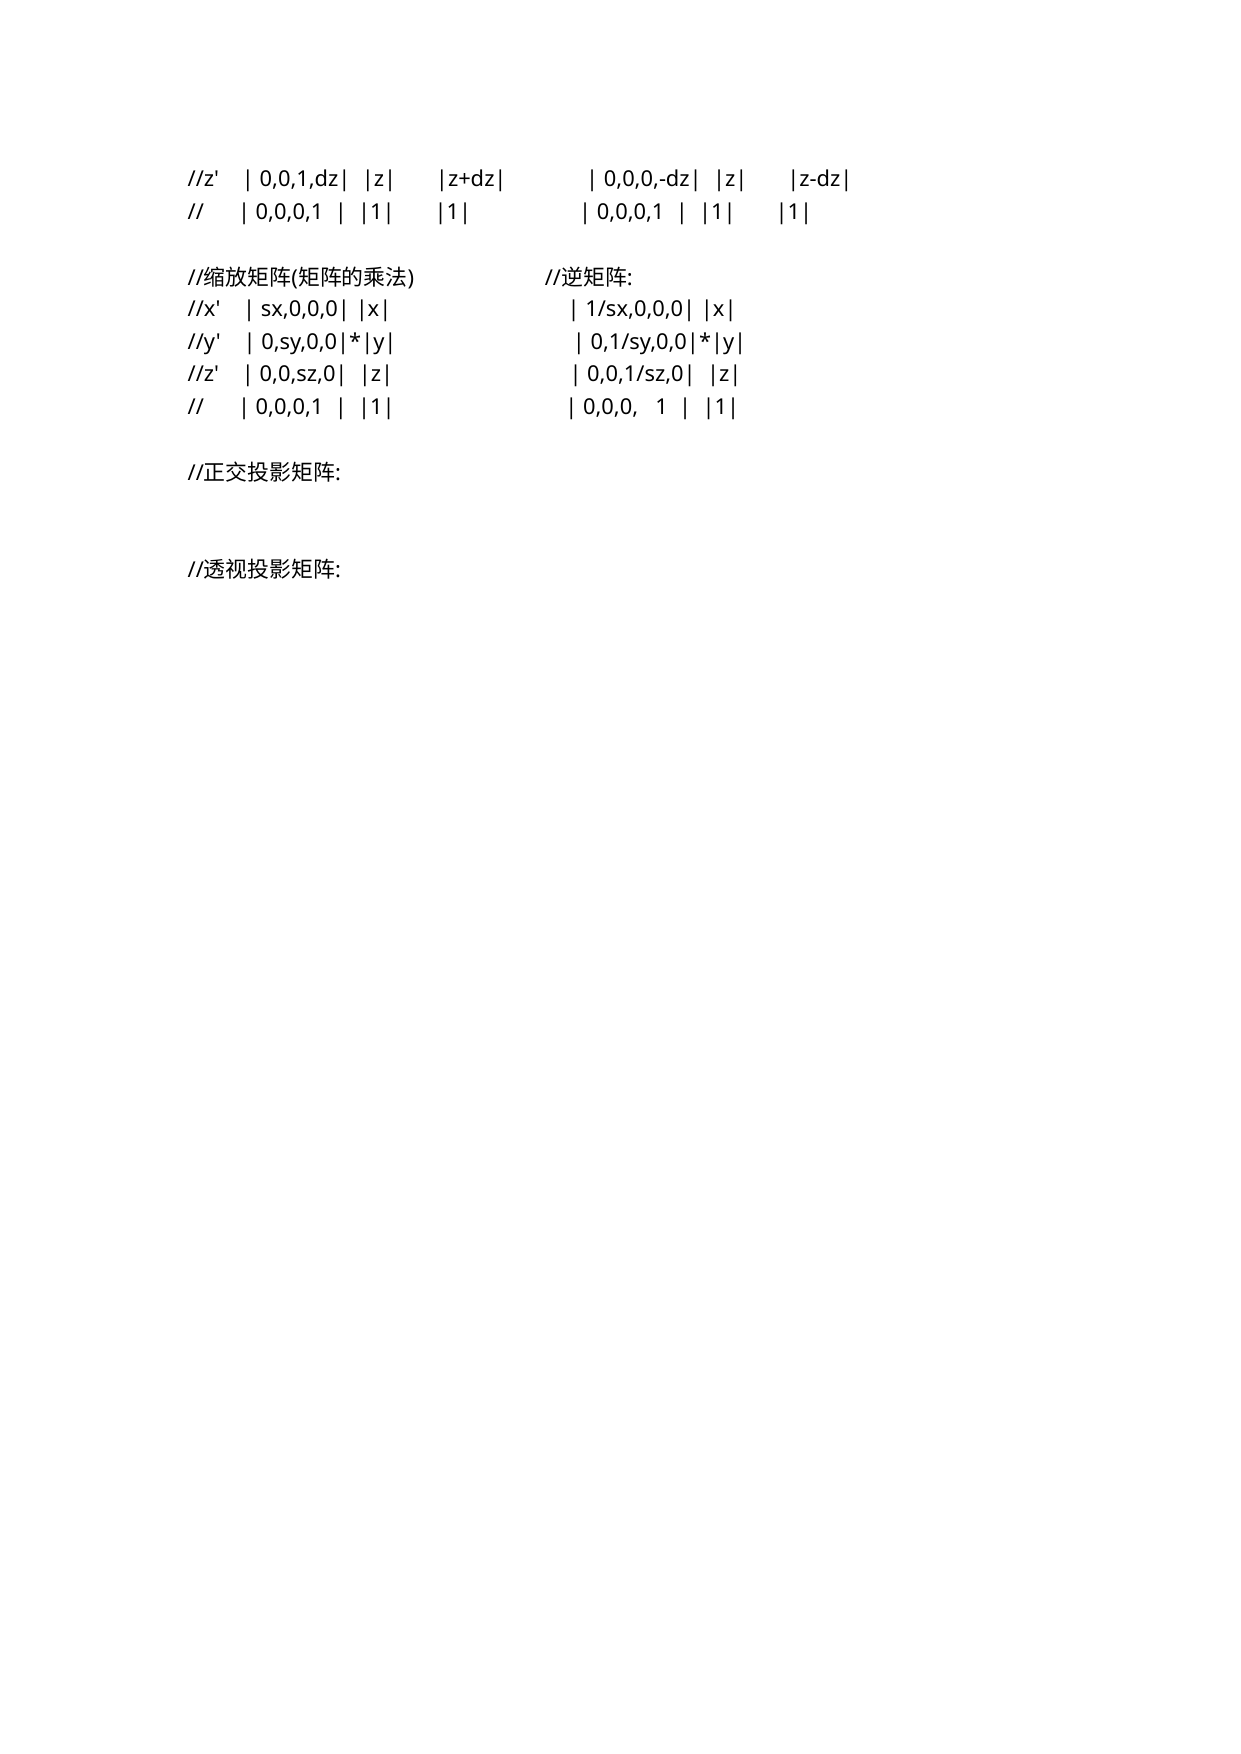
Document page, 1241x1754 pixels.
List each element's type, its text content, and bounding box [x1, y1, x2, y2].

text //z' | 0,0,1,dz| |z| |z+dz| | 0,0,0,-dz| |z| |z-dz| [187, 162, 1053, 194]
text //z' | 0,0,sz,0| |z| | 0,0,1/sz,0| |z| [187, 357, 1053, 389]
text //透视投影矩阵: [187, 552, 1053, 584]
text //缩放矩阵(矩阵的乘法) //逆矩阵: [187, 259, 1053, 292]
text //y' | 0,sy,0,0|*|y| | 0,1/sy,0,0|*|y| [187, 324, 1053, 357]
text // | 0,0,0,1 | |1| | 0,0,0, 1 | |1| [187, 389, 1053, 422]
text //正交投影矩阵: [187, 454, 1053, 487]
text // | 0,0,0,1 | |1| |1| | 0,0,0,1 | |1| |1| [187, 194, 1053, 227]
text //x' | sx,0,0,0| |x| | 1/sx,0,0,0| |x| [187, 292, 1053, 324]
